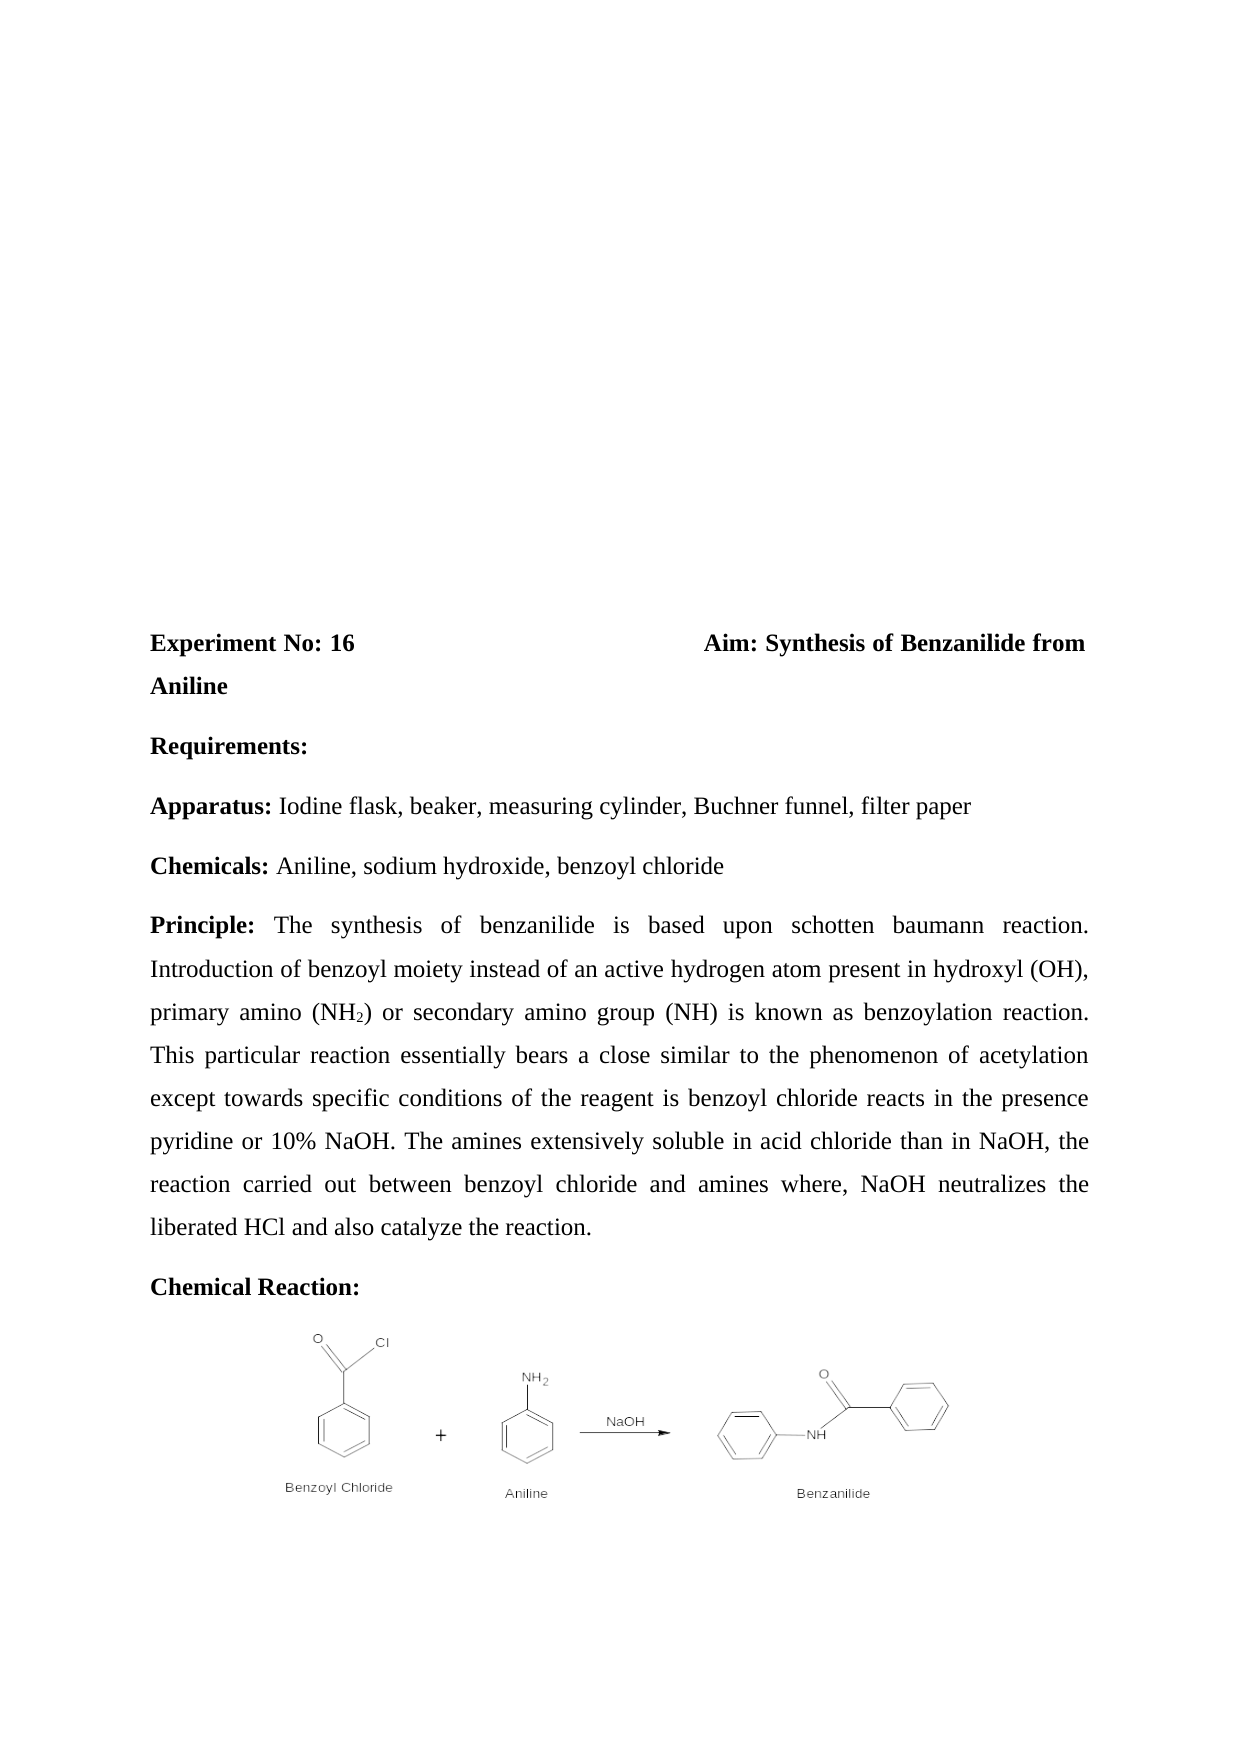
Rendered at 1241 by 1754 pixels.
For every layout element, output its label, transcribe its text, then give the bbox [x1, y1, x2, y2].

text Requirements: [150, 731, 1090, 760]
text Apparatus: Iodine flask, beaker, measuring cylinder, Buchner funnel, filter paper [150, 791, 1090, 820]
text Chemicals: Aniline, sodium hydroxide, benzoyl chloride [150, 851, 1090, 879]
text Chemical Reaction: [150, 1272, 1090, 1301]
text Principle: The synthesis of benzanilide is based upon schotten baumann reaction. Introduction of benzoyl moiety instead of an active hydrogen atom present in hydroxyl (OH), primary amino (NH2) or secondary amino group (NH) is known as benzoylation reaction. This particular reaction essentially bears a close similar to the phenomenon of acetylation except towards specific conditions of the reagent is benzoyl chloride reacts in the presence pyridine or 10% NaOH. The amines extensively soluble in acid chloride than in NaOH, the reaction carried out between benzoyl chloride and amines where, NaOH neutralizes the liberated HCl and also catalyze the reaction. [150, 911, 1090, 1241]
text Experiment No: 16 Aim: Synthesis of Benzanilide from Aniline [150, 628, 1090, 700]
